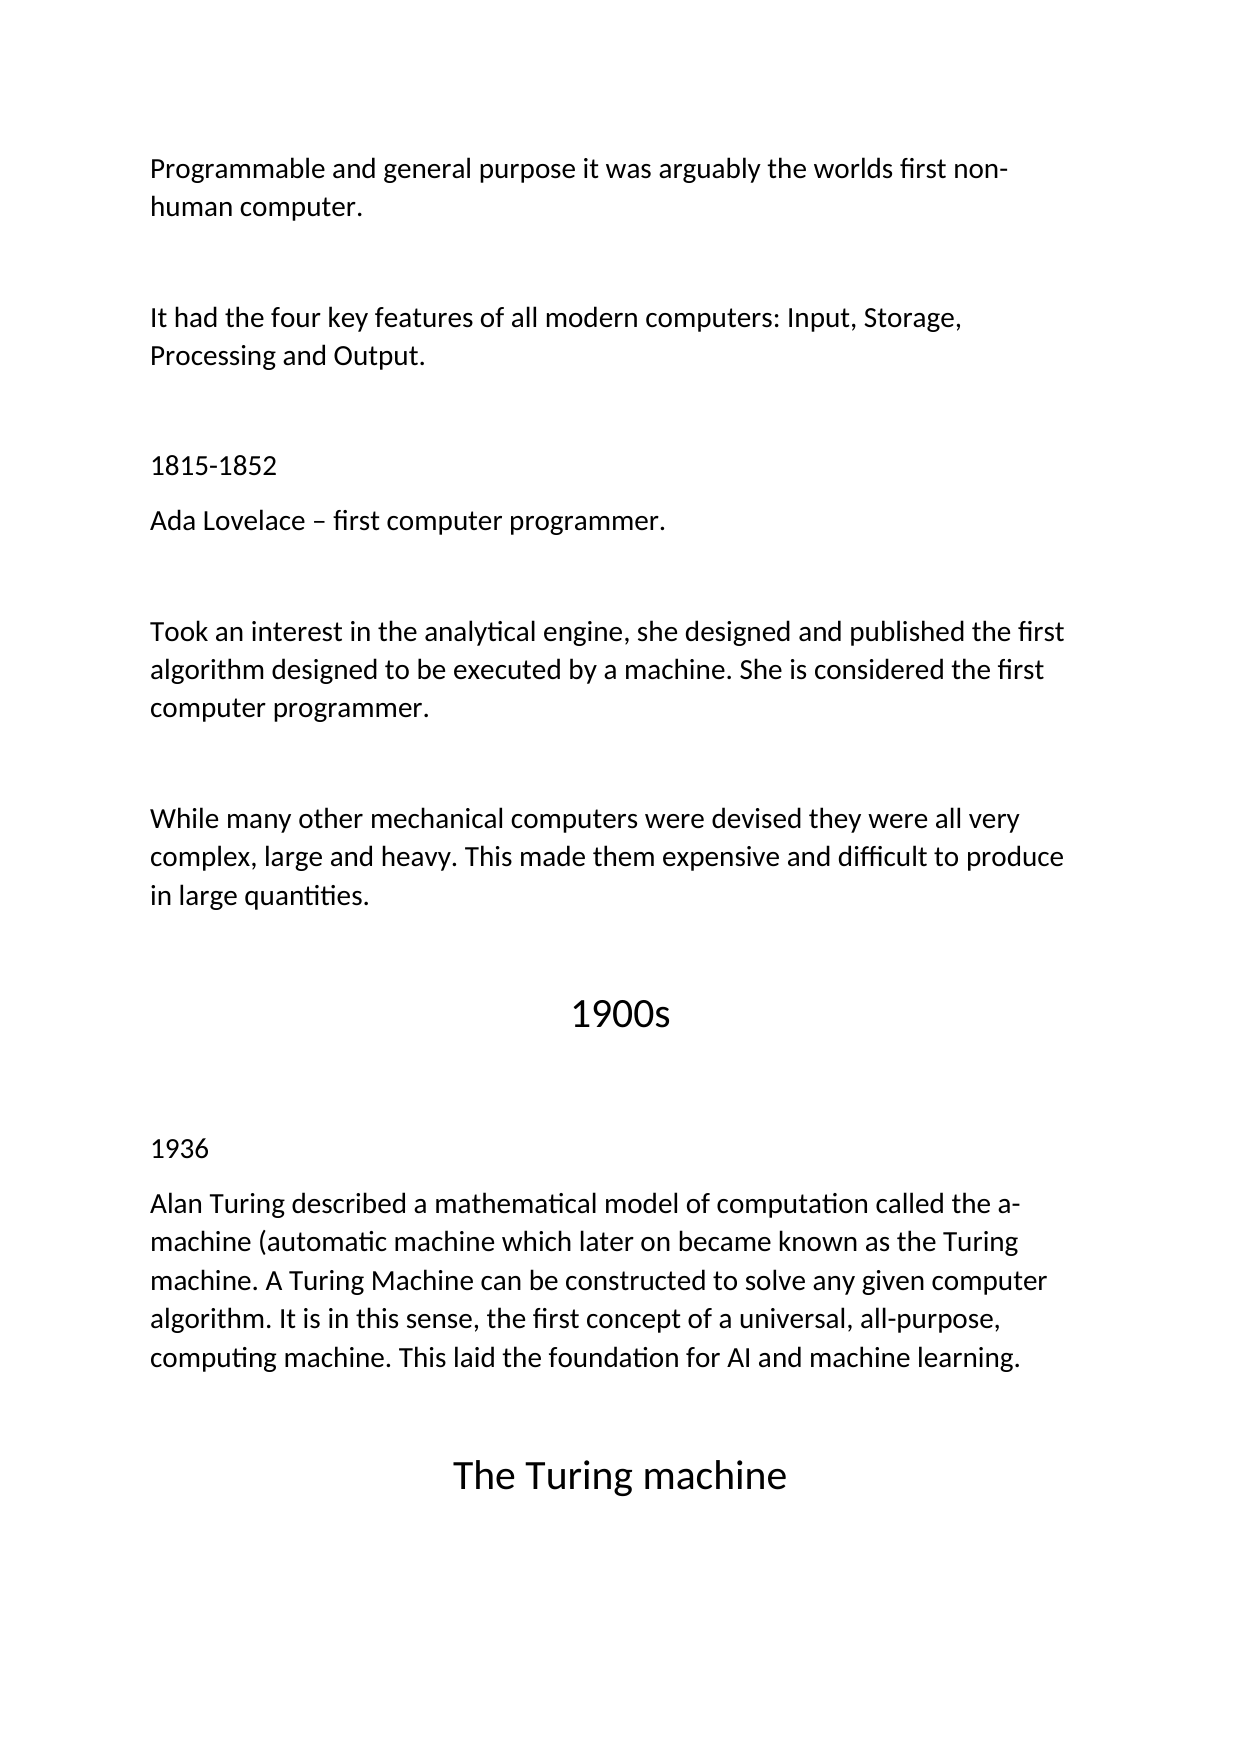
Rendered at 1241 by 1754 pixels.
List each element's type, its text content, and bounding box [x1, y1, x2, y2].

text Ada Lovelace – first computer programmer. [150, 502, 1090, 538]
text The Turing machine [150, 1449, 1090, 1500]
text 1815-1852 [150, 447, 1090, 483]
text Programmable and general purpose it was arguably the worlds first non-human computer. [150, 150, 1090, 224]
text Took an interest in the analytical engine, she designed and published the first algorithm designed to be executed by a machine. She is considered the first computer programmer. [150, 613, 1090, 725]
text It had the four key features of all modern computers: Input, Storage, Processing and Output. [150, 299, 1090, 373]
text While many other mechanical computers were devised they were all very complex, large and heavy. This made them expensive and difficult to produce in large quantities. [150, 800, 1090, 912]
text Alan Turing described a mathematical model of computation called the a-machine (automatic machine which later on became known as the Turing machine. A Turing Machine can be constructed to solve any given computer algorithm. It is in this sense, the first concept of a universal, all-purpose, computing machine. This laid the foundation for AI and machine learning. [150, 1185, 1090, 1374]
text 1936 [150, 1130, 1090, 1166]
text 1900s [150, 987, 1090, 1038]
